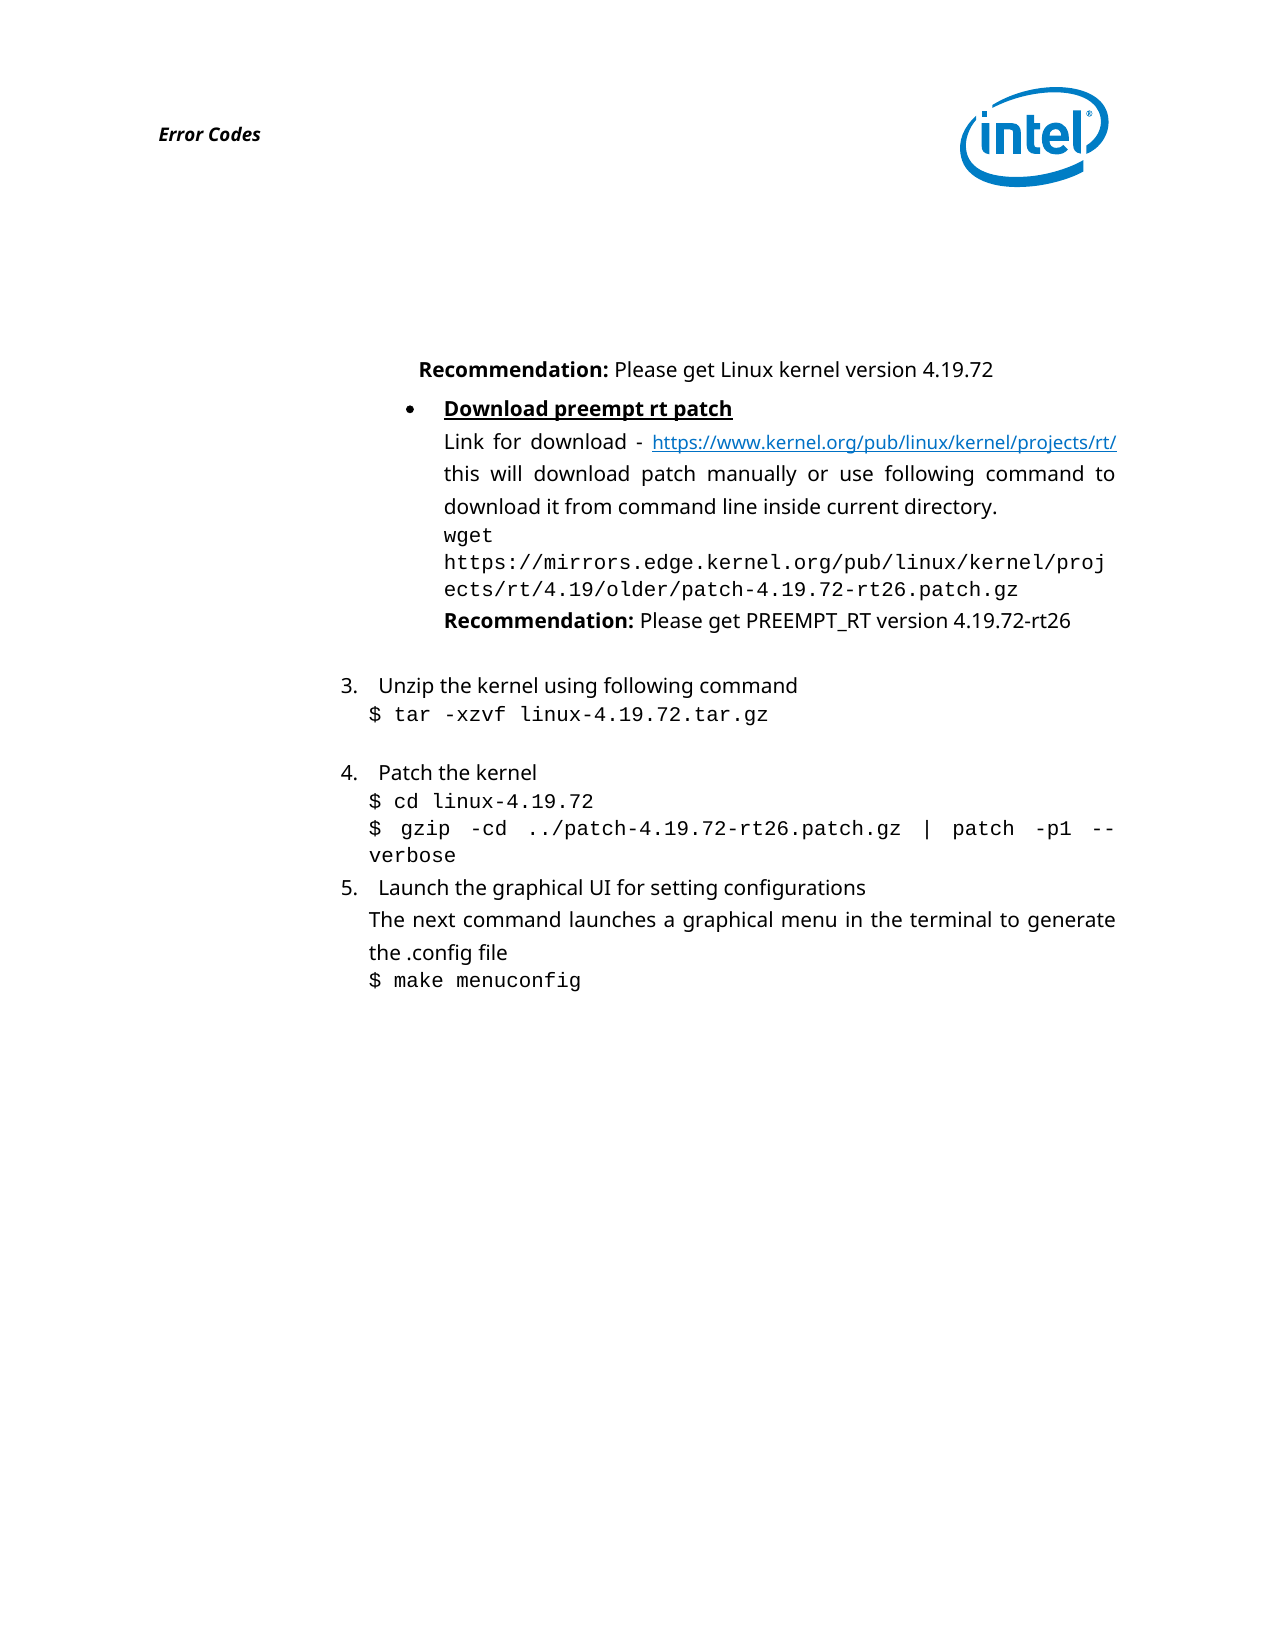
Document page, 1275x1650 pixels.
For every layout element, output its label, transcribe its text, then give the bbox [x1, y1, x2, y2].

list Download preempt rt patch [406, 394, 1117, 423]
text Recommendation: Please get Linux kernel version 4.19.72 [294, 355, 1117, 384]
list $ gzip -cd ../patch-4.19.72-rt26.patch.gz | patch -p1 --verbose [369, 818, 1117, 869]
list The next command launches a graphical menu in the terminal to generate the .config file [369, 905, 1117, 966]
list $ tar -xzvf linux-4.19.72.tar.gz [369, 704, 1117, 728]
list $ cd linux-4.19.72 [369, 791, 1117, 815]
list Patch the kernel [341, 758, 1117, 787]
list Link for download - https://www.kernel.org/pub/linux/kernel/projects/rt/ this will download patch manually or use following command to download it from command line inside current directory. [444, 427, 1117, 521]
list $ make menuconfig [369, 970, 1117, 994]
list Unzip the kernel using following command [341, 671, 1117, 700]
list wget https://mirrors.edge.kernel.org/pub/linux/kernel/projects/rt/4.19/older/patch-4.19.72-rt26.patch.gz [444, 525, 1117, 603]
list Launch the graphical UI for setting configurations [341, 873, 1117, 901]
list Recommendation: Please get PREEMPT_RT version 4.19.72-rt26 [444, 606, 1117, 635]
